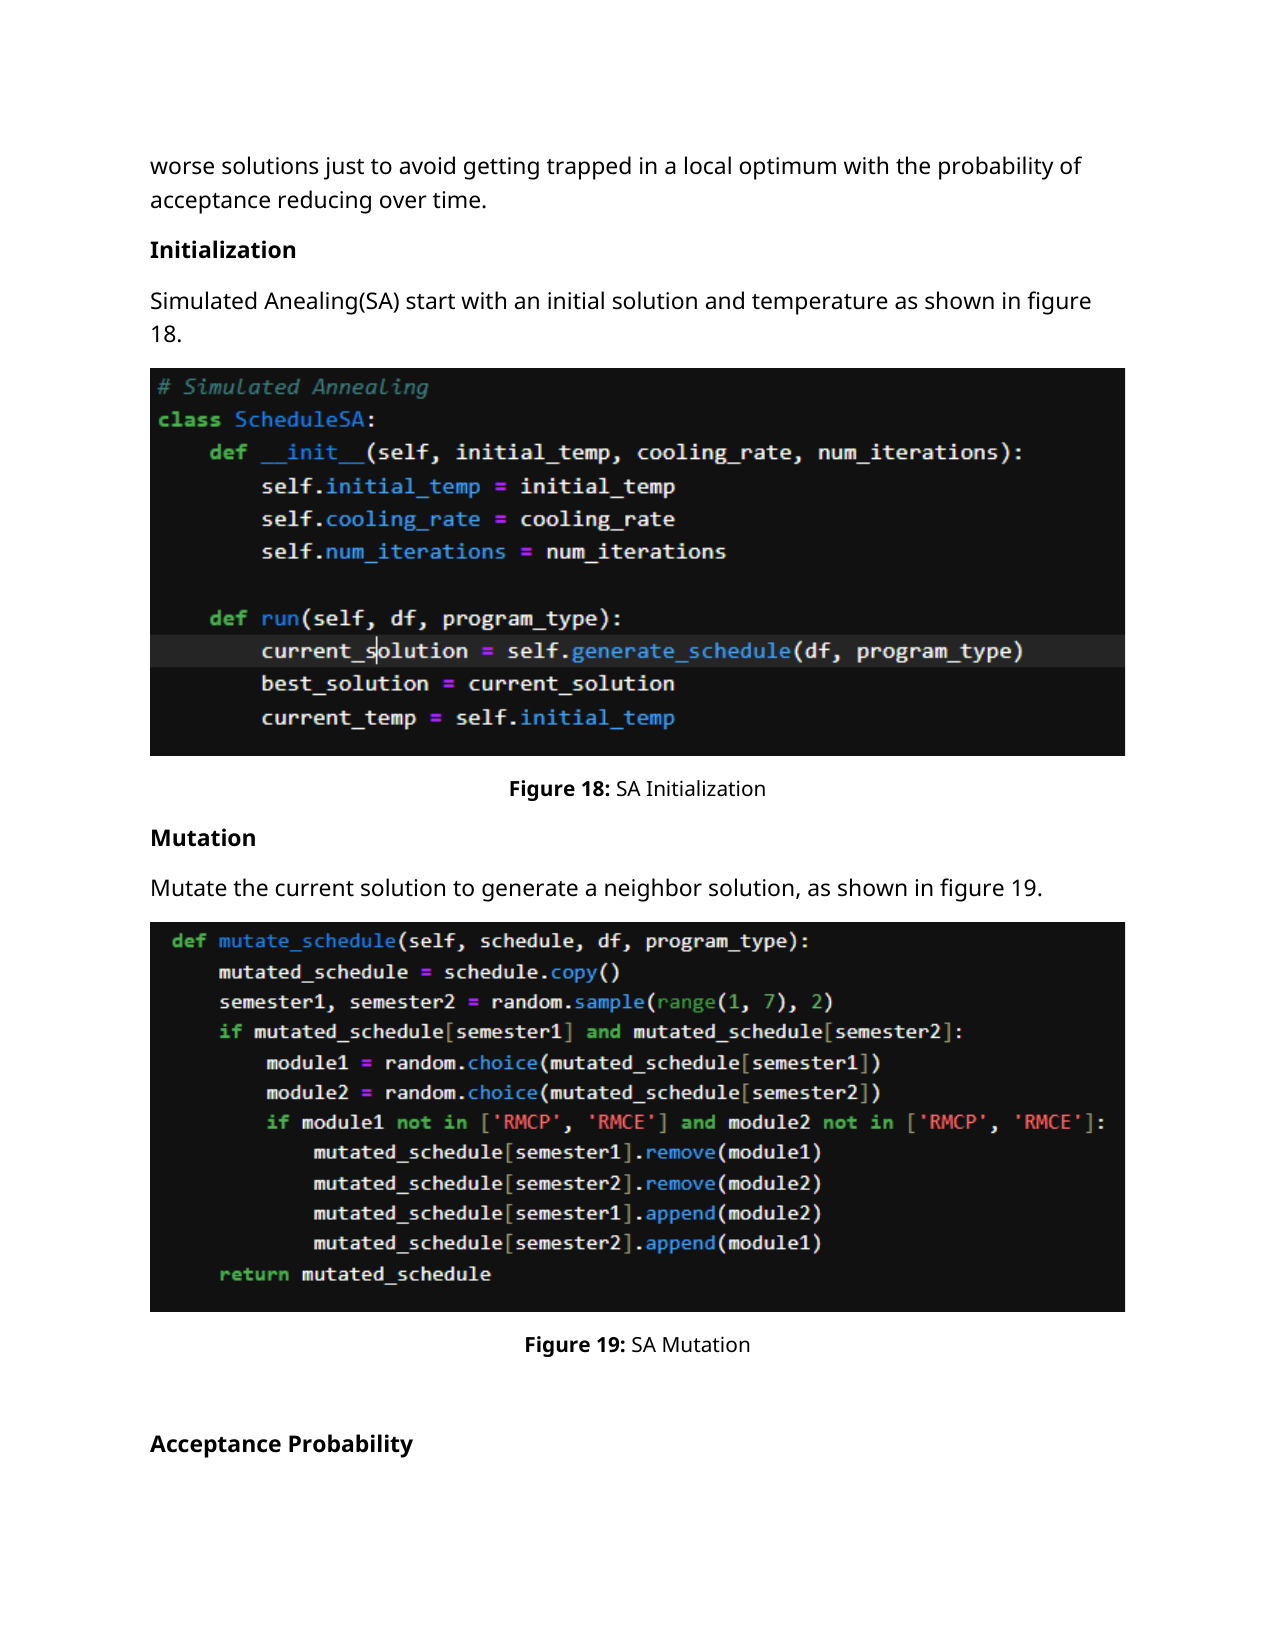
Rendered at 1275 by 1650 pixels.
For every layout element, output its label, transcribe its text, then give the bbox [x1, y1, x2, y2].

text Initialization [150, 234, 1125, 265]
text Figure 18: SA Initialization [150, 774, 1125, 803]
picture [150, 368, 1125, 756]
text Acceptance Probability [150, 1428, 1125, 1459]
text Mutate the current solution to generate a neighbor solution, as shown in figure 19. [150, 872, 1125, 903]
text Figure 19: SA Mutation [150, 1331, 1125, 1359]
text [150, 150, 1125, 215]
picture [150, 922, 1125, 1312]
text Simulated Anealing(SA) start with an initial solution and temperature as shown in figure 18. [150, 284, 1125, 349]
text Mutation [150, 822, 1125, 853]
